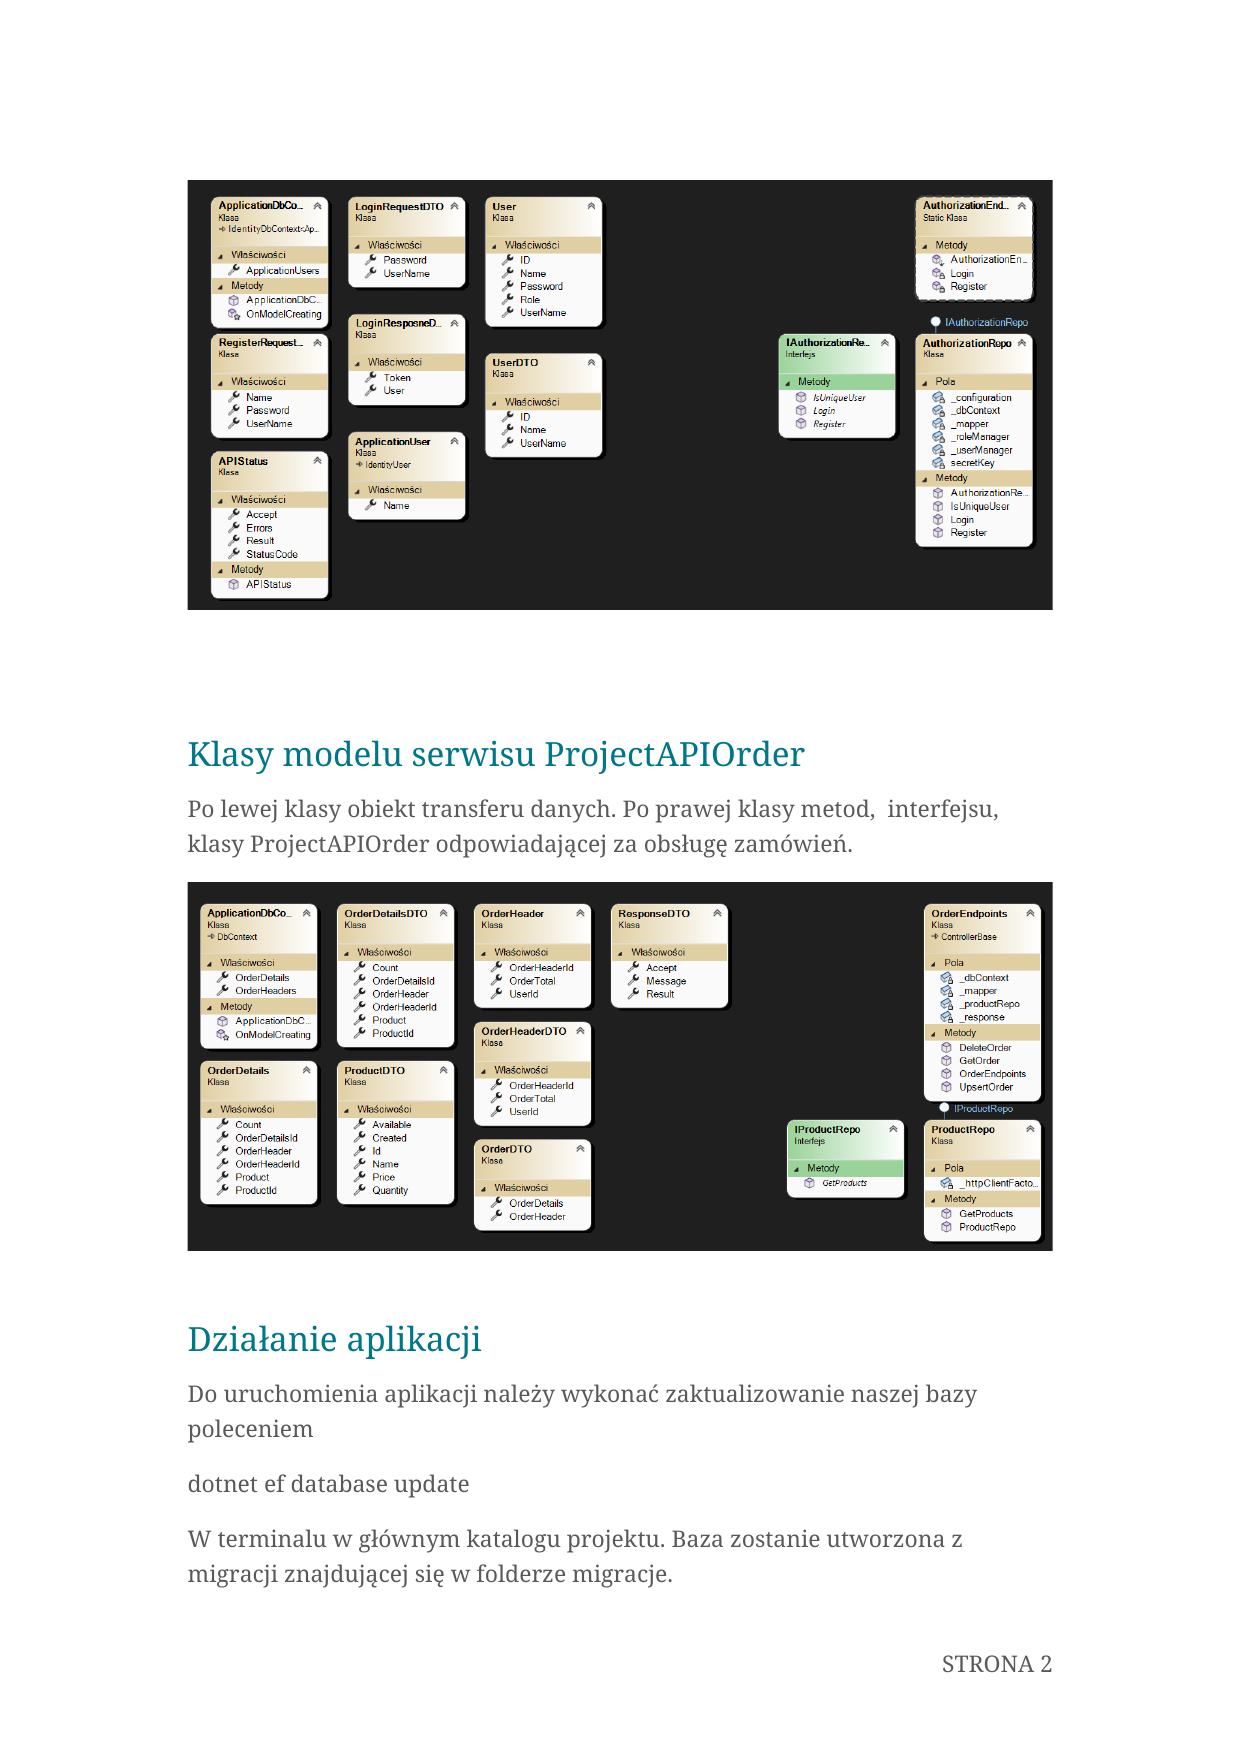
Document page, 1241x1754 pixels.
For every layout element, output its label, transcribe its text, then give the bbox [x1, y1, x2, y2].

text dotnet ef database update [187, 1468, 1053, 1499]
text Po lewej klasy obiekt transferu danych. Po prawej klasy metod, interfejsu, klasy ProjectAPIOrder odpowiadającej za obsługę zamówień. [187, 793, 1053, 859]
text Do uruchomienia aplikacji należy wykonać zaktualizowanie naszej bazy poleceniem [187, 1378, 1053, 1444]
subtitle Klasy modelu serwisu ProjectAPIOrder [187, 731, 1053, 776]
picture [187, 180, 1053, 610]
text W terminalu w głównym katalogu projektu. Baza zostanie utworzona z migracji znajdującej się w folderze migracje. [187, 1523, 1053, 1589]
picture [187, 882, 1053, 1251]
subtitle Działanie aplikacji [187, 1316, 1053, 1361]
